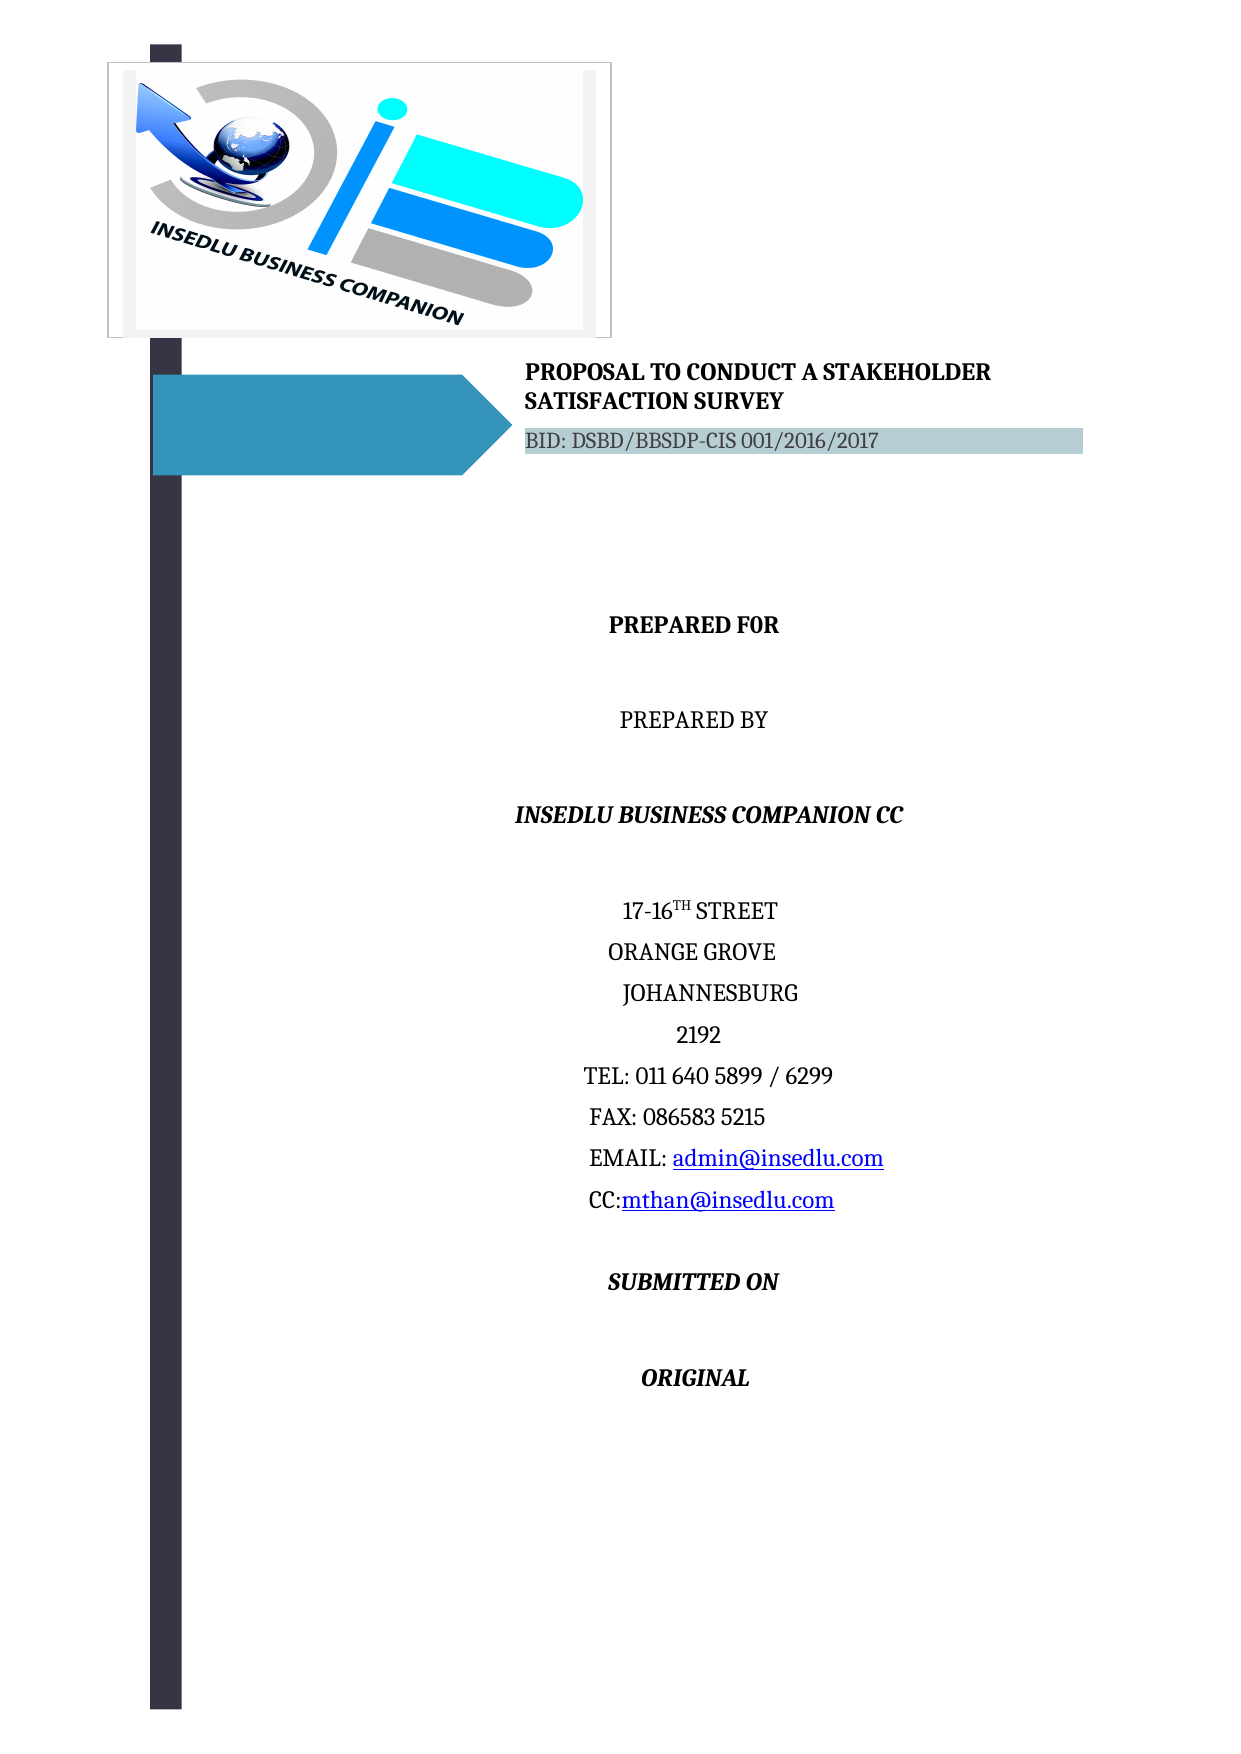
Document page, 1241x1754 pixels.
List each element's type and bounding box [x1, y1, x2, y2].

picture [136, 70, 583, 330]
